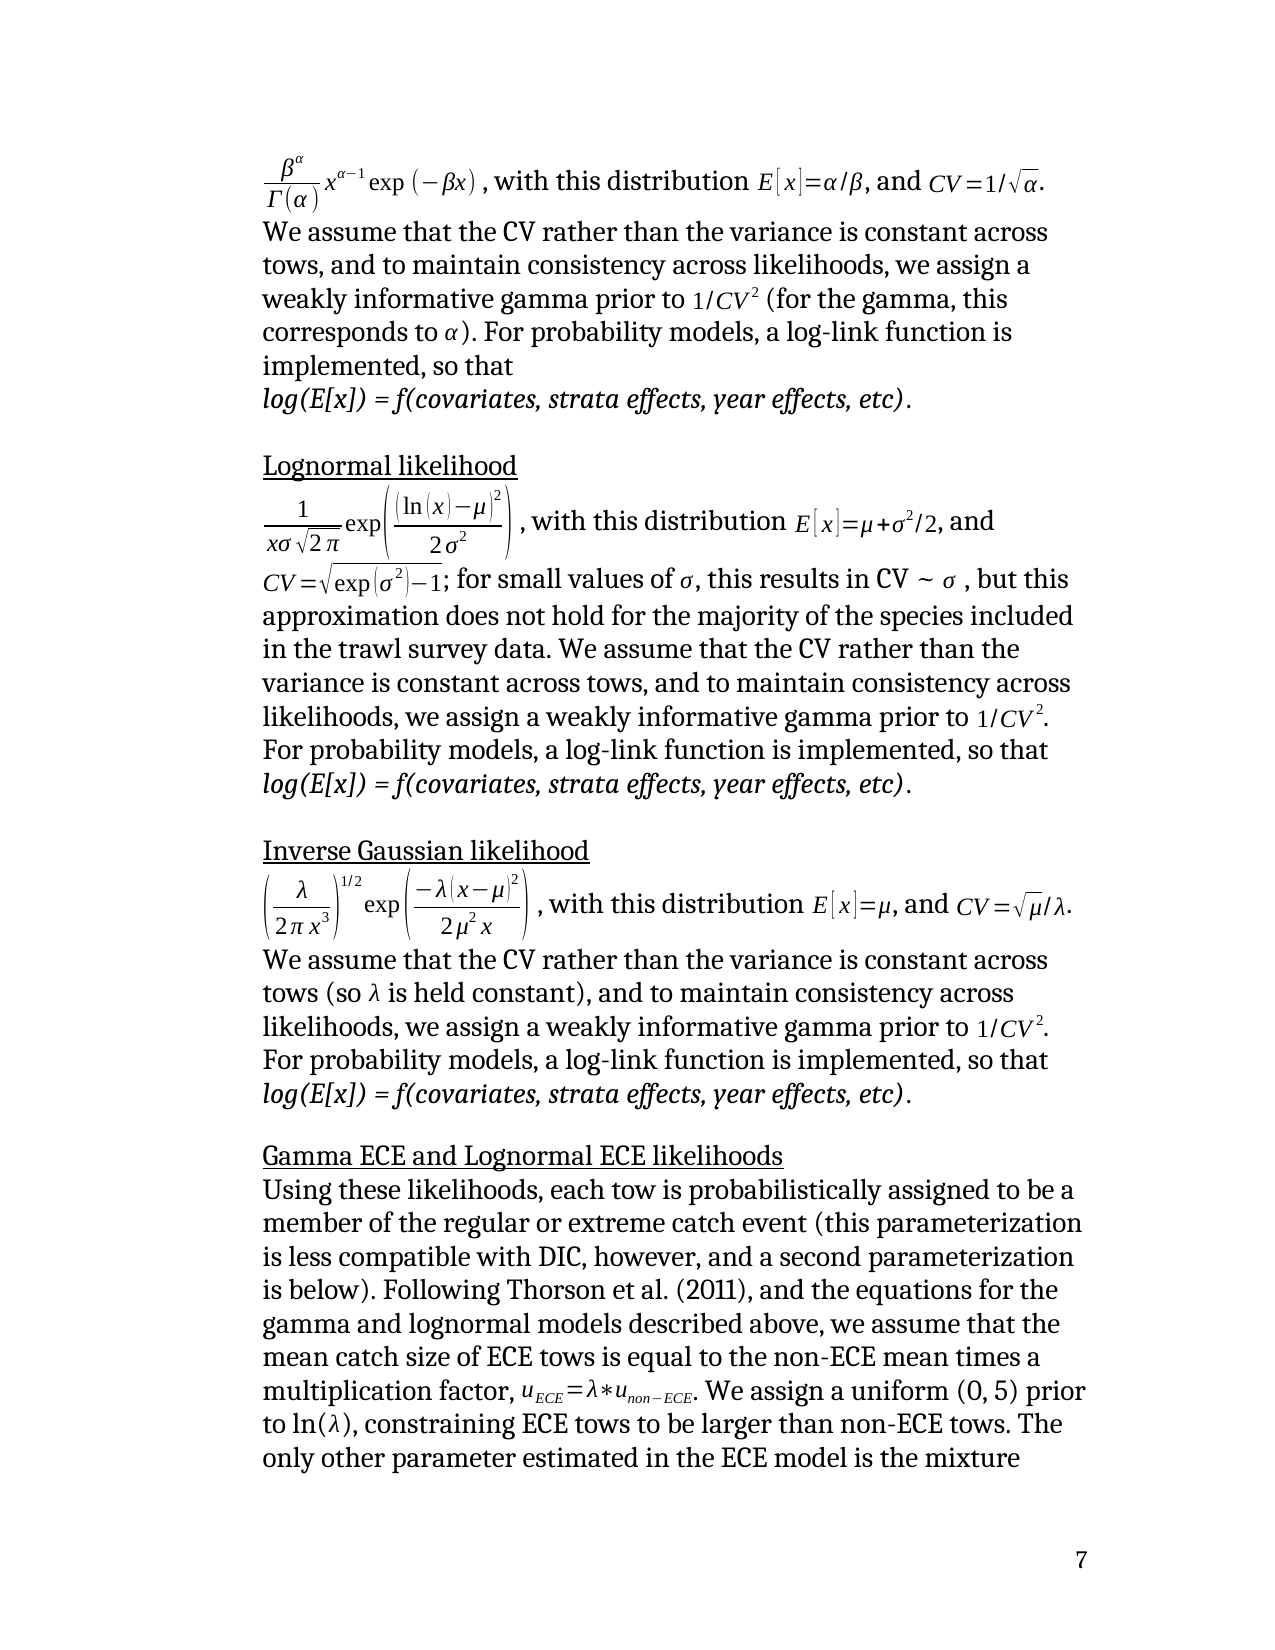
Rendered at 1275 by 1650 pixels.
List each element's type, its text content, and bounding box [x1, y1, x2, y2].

text Inverse Gaussian likelihood [262, 834, 1087, 867]
text Lognormal likelihood [262, 449, 1087, 483]
text Gamma ECE and Lognormal ECE likelihoods [262, 1139, 1087, 1173]
text log(E[x]) = f(covariates, strata effects, year effects, etc). [262, 382, 1087, 416]
text , with this distribution , and ; for small values of , this results in CV ~ , but this approximation does not hold for the majority of the species included in the trawl survey data. We assume that the CV rather than the variance is constant across tows, and to maintain consistency across likelihoods, we assign a weakly informative gamma prior to . For probability models, a log-link function is implemented, so that [262, 483, 1087, 767]
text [262, 1173, 1087, 1475]
text , with this distribution , and . We assume that the CV rather than the variance is constant across tows, and to maintain consistency across likelihoods, we assign a weakly informative gamma prior to (for the gamma, this corresponds to ). For probability models, a log-link function is implemented, so that [262, 150, 1087, 382]
text log(E[x]) = f(covariates, strata effects, year effects, etc). [262, 1077, 1087, 1111]
text log(E[x]) = f(covariates, strata effects, year effects, etc). [262, 767, 1087, 800]
text , with this distribution , and . We assume that the CV rather than the variance is constant across tows (so is held constant), and to maintain consistency across likelihoods, we assign a weakly informative gamma prior to . For probability models, a log-link function is implemented, so that [262, 867, 1087, 1077]
